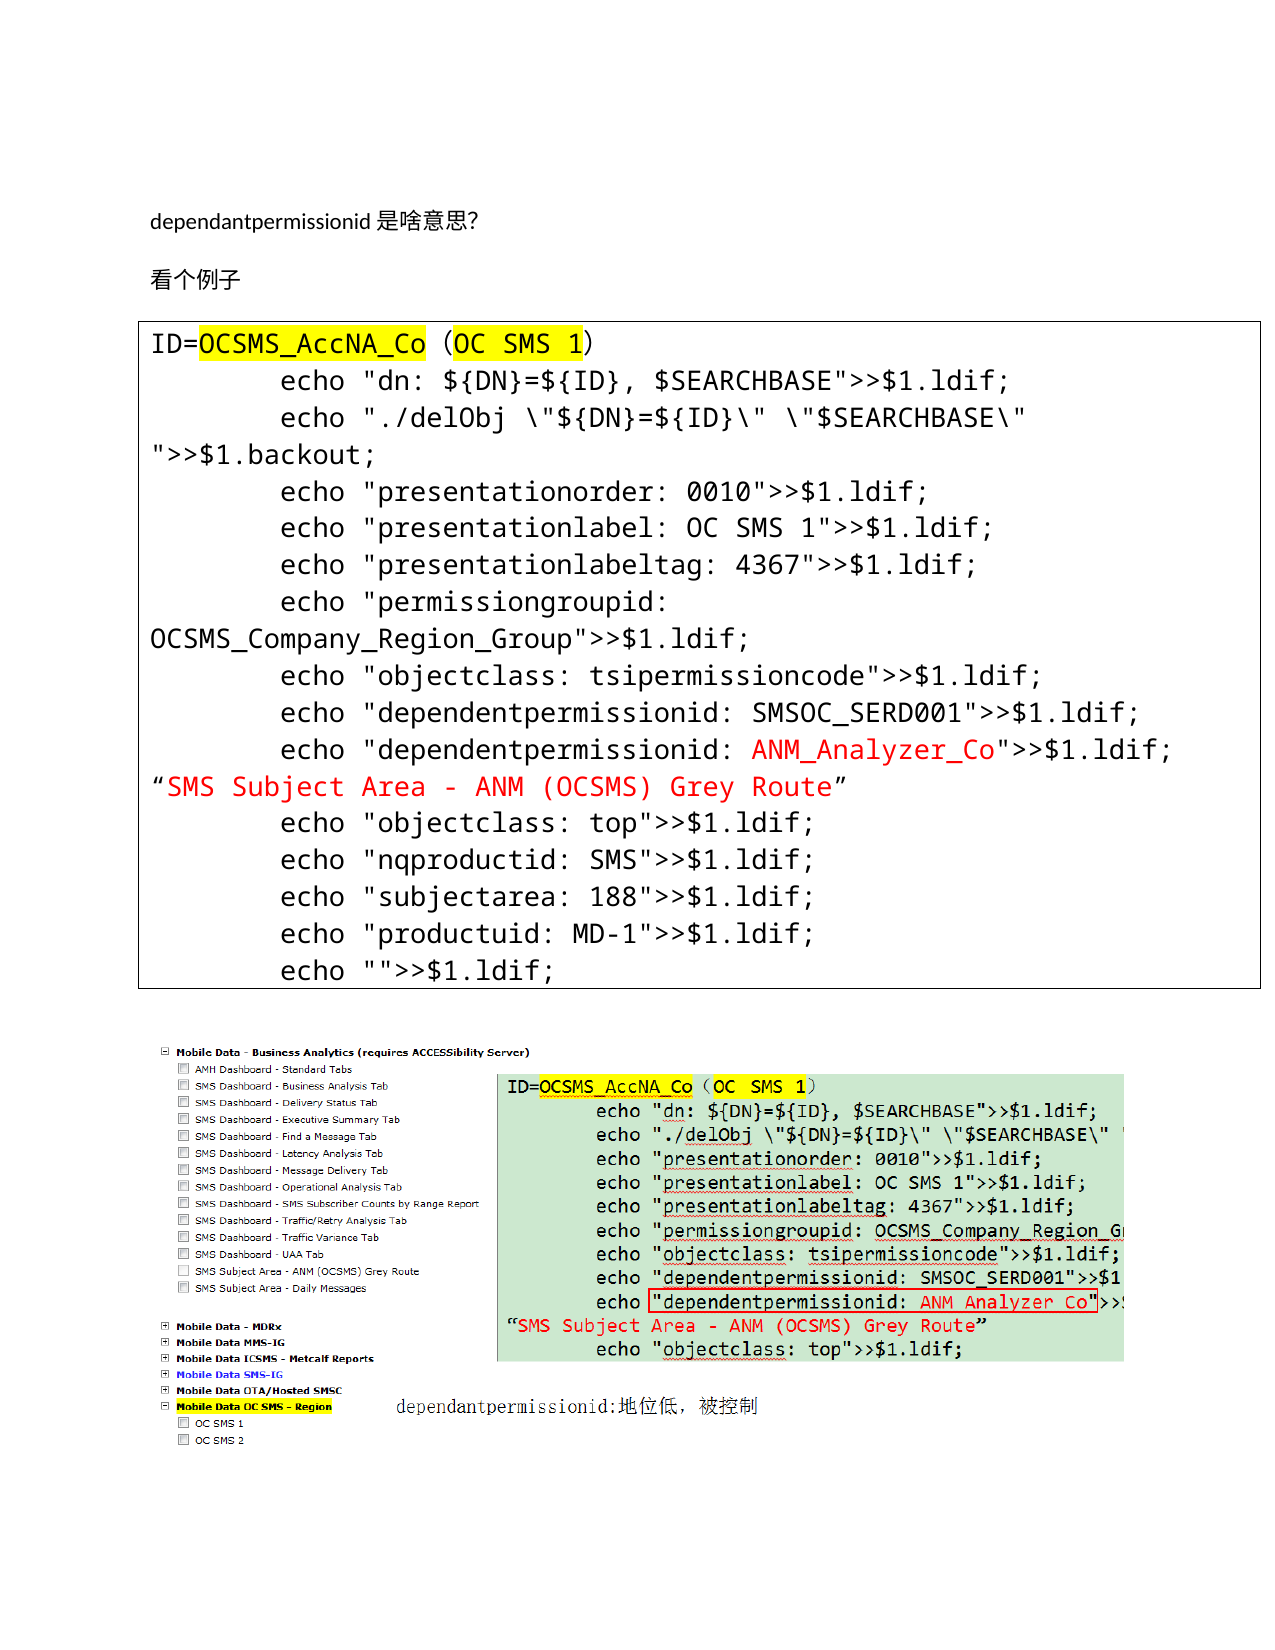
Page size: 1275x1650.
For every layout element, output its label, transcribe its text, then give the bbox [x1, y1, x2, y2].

text dependantpermissionid是啥意思？ [150, 203, 1125, 236]
text 看个例子 [150, 262, 1125, 295]
picture [150, 1042, 1124, 1457]
table_header ID=OCSMS_AccNA_Co（OC SMS 1） echo "dn: ${DN}=${ID}, $SEARCHBASE">>$1.ldif; echo "./delObj \"${DN}=${ID}\" \"$SEARCHBASE\" ">>$1.backout; echo "presentationorder: 0010">>$1.ldif; echo "presentationlabel: OC SMS 1">>$1.ldif; echo "presentationlabeltag: 4367">>$1.ldif; echo "permissiongroupid: OCSMS_Company_Region_Group">>$1.ldif; echo "objectclass: tsipermissioncode">>$1.ldif; echo "dependentpermissionid: SMSOC_SERD001">>$1.ldif; echo "dependentpermissionid: ANM_Analyzer_Co">>$1.ldif; “SMS Subject Area - ANM (OCSMS) Grey Route” echo "objectclass: top">>$1.ldif; echo "nqproductid: SMS">>$1.ldif; echo "subjectarea: 188">>$1.ldif; echo "productuid: MD-1">>$1.ldif; echo "">>$1.ldif; [139, 322, 1260, 988]
